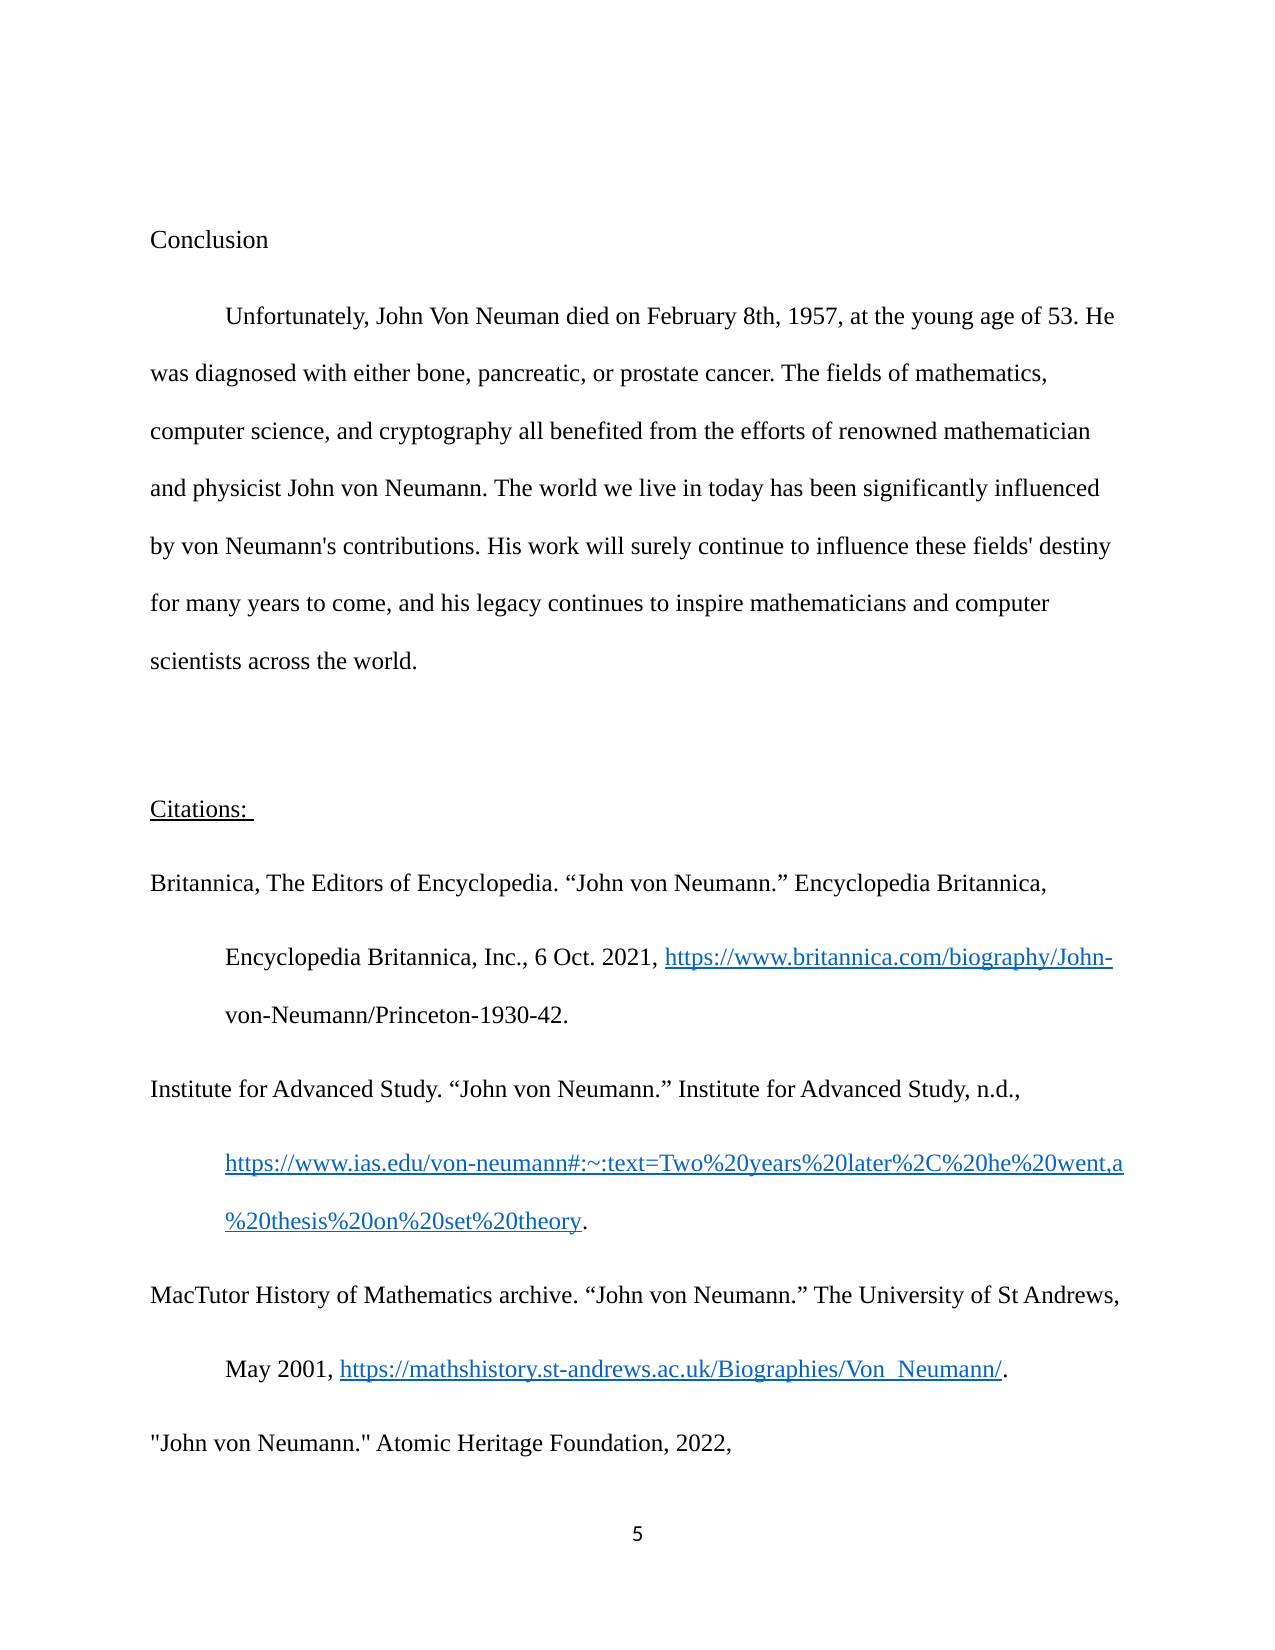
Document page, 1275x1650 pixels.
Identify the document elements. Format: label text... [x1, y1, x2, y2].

text MacTutor History of Mathematics archive. “John von Neumann.” The University of St Andrews, [150, 1280, 1125, 1309]
text Britannica, The Editors of Encyclopedia. “John von Neumann.” Encyclopedia Britannica, [150, 868, 1125, 897]
text Institute for Advanced Study. “John von Neumann.” Institute for Advanced Study, n.d., [150, 1074, 1125, 1103]
text Citations: [150, 794, 1125, 823]
text Unfortunately, John Von Neuman died on February 8th, 1957, at the young age of 53. He was diagnosed with either bone, pancreatic, or prostate cancer. The fields of mathematics, computer science, and cryptography all benefited from the efforts of renowned mathematician and physicist John von Neumann. The world we live in today has been significantly influenced by von Neumann's contributions. His work will surely continue to influence these fields' destiny for many years to come, and his legacy continues to inspire mathematicians and computer scientists across the world. [150, 301, 1125, 674]
text May 2001, https://mathshistory.st-andrews.ac.uk/Biographies/Von_Neumann/. [150, 1354, 1125, 1383]
text Encyclopedia Britannica, Inc., 6 Oct. 2021, https://www.britannica.com/biography/John-von-Neumann/Princeton-1930-42. [225, 942, 1125, 1029]
text Conclusion [150, 224, 1125, 254]
text https://www.ias.edu/von-neumann#:~:text=Two%20years%20later%2C%20he%20went,a%20thesis%20on%20set%20theory. [225, 1148, 1125, 1234]
text "John von Neumann." Atomic Heritage Foundation, 2022, [150, 1428, 1125, 1457]
